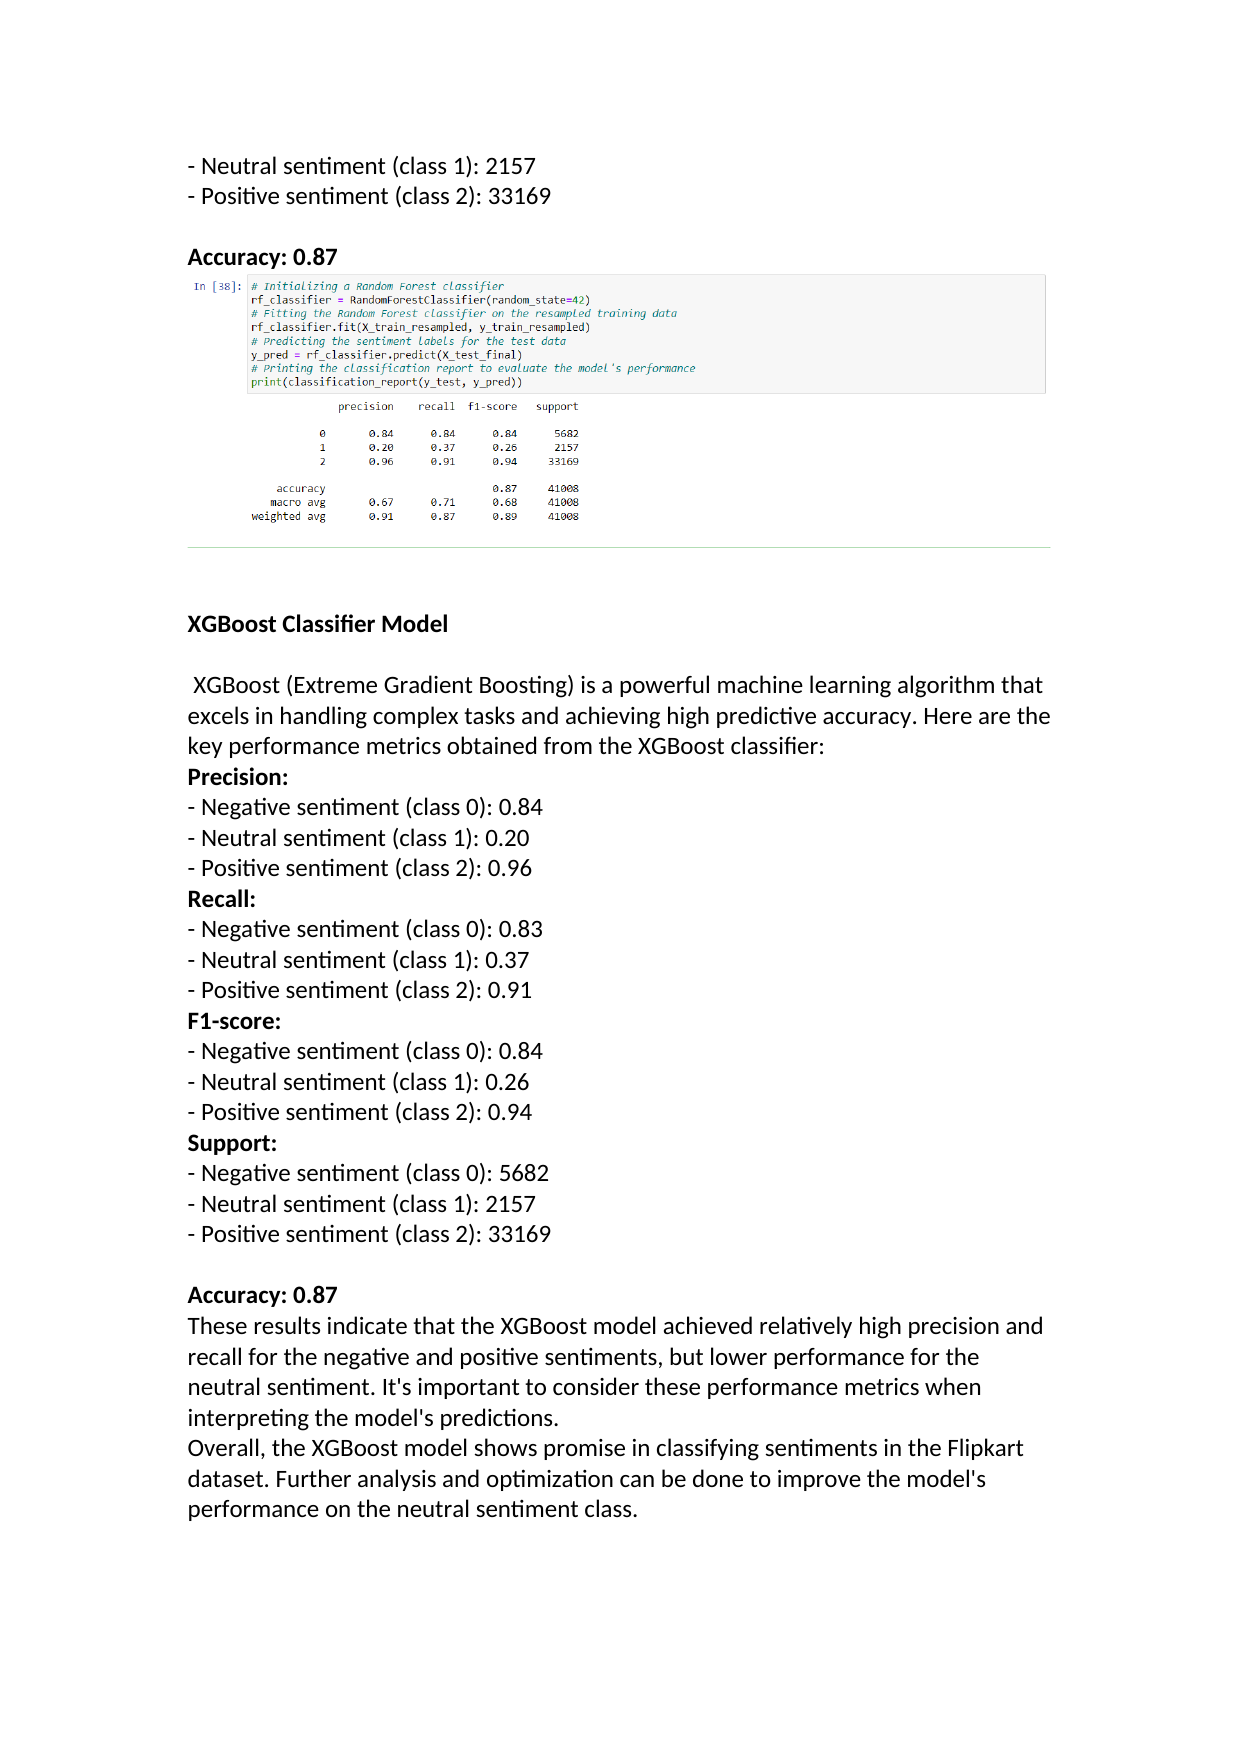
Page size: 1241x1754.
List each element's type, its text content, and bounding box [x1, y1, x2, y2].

text - Negative sentiment (class 0): 0.84 [187, 1036, 1053, 1066]
text Accuracy: 0.87 [187, 1280, 1053, 1310]
text - Positive sentiment (class 2): 0.91 [187, 974, 1053, 1005]
text XGBoost Classifier Model [187, 608, 1053, 639]
text - Neutral sentiment (class 1): 2157 [187, 150, 1053, 181]
text Accuracy: 0.87 [187, 242, 1053, 272]
text - Neutral sentiment (class 1): 0.37 [187, 944, 1053, 974]
text Recall: [187, 883, 1053, 913]
text Overall, the XGBoost model shows promise in classifying sentiments in the Flipkart dataset. Further analysis and optimization can be done to improve the model's performance on the neutral sentiment class. [187, 1432, 1053, 1524]
text - Neutral sentiment (class 1): 0.20 [187, 822, 1053, 852]
text These results indicate that the XGBoost model achieved relatively high precision and recall for the negative and positive sentiments, but lower performance for the neutral sentiment. It's important to consider these performance metrics when interpreting the model's predictions. [187, 1310, 1053, 1432]
text - Positive sentiment (class 2): 33169 [187, 181, 1053, 211]
text F1-score: [187, 1005, 1053, 1036]
text - Neutral sentiment (class 1): 0.26 [187, 1066, 1053, 1097]
text - Negative sentiment (class 0): 0.83 [187, 913, 1053, 944]
text XGBoost (Extreme Gradient Boosting) is a powerful machine learning algorithm that excels in handling complex tasks and achieving high predictive accuracy. Here are the key performance metrics obtained from the XGBoost classifier: [187, 669, 1053, 761]
text - Positive sentiment (class 2): 0.96 [187, 852, 1053, 883]
picture [187, 272, 1052, 548]
text - Negative sentiment (class 0): 5682 [187, 1158, 1053, 1188]
text Support: [187, 1127, 1053, 1158]
text - Neutral sentiment (class 1): 2157 [187, 1188, 1053, 1219]
text - Positive sentiment (class 2): 33169 [187, 1219, 1053, 1249]
text - Positive sentiment (class 2): 0.94 [187, 1097, 1053, 1127]
text Precision: [187, 761, 1053, 791]
text - Negative sentiment (class 0): 0.84 [187, 791, 1053, 822]
